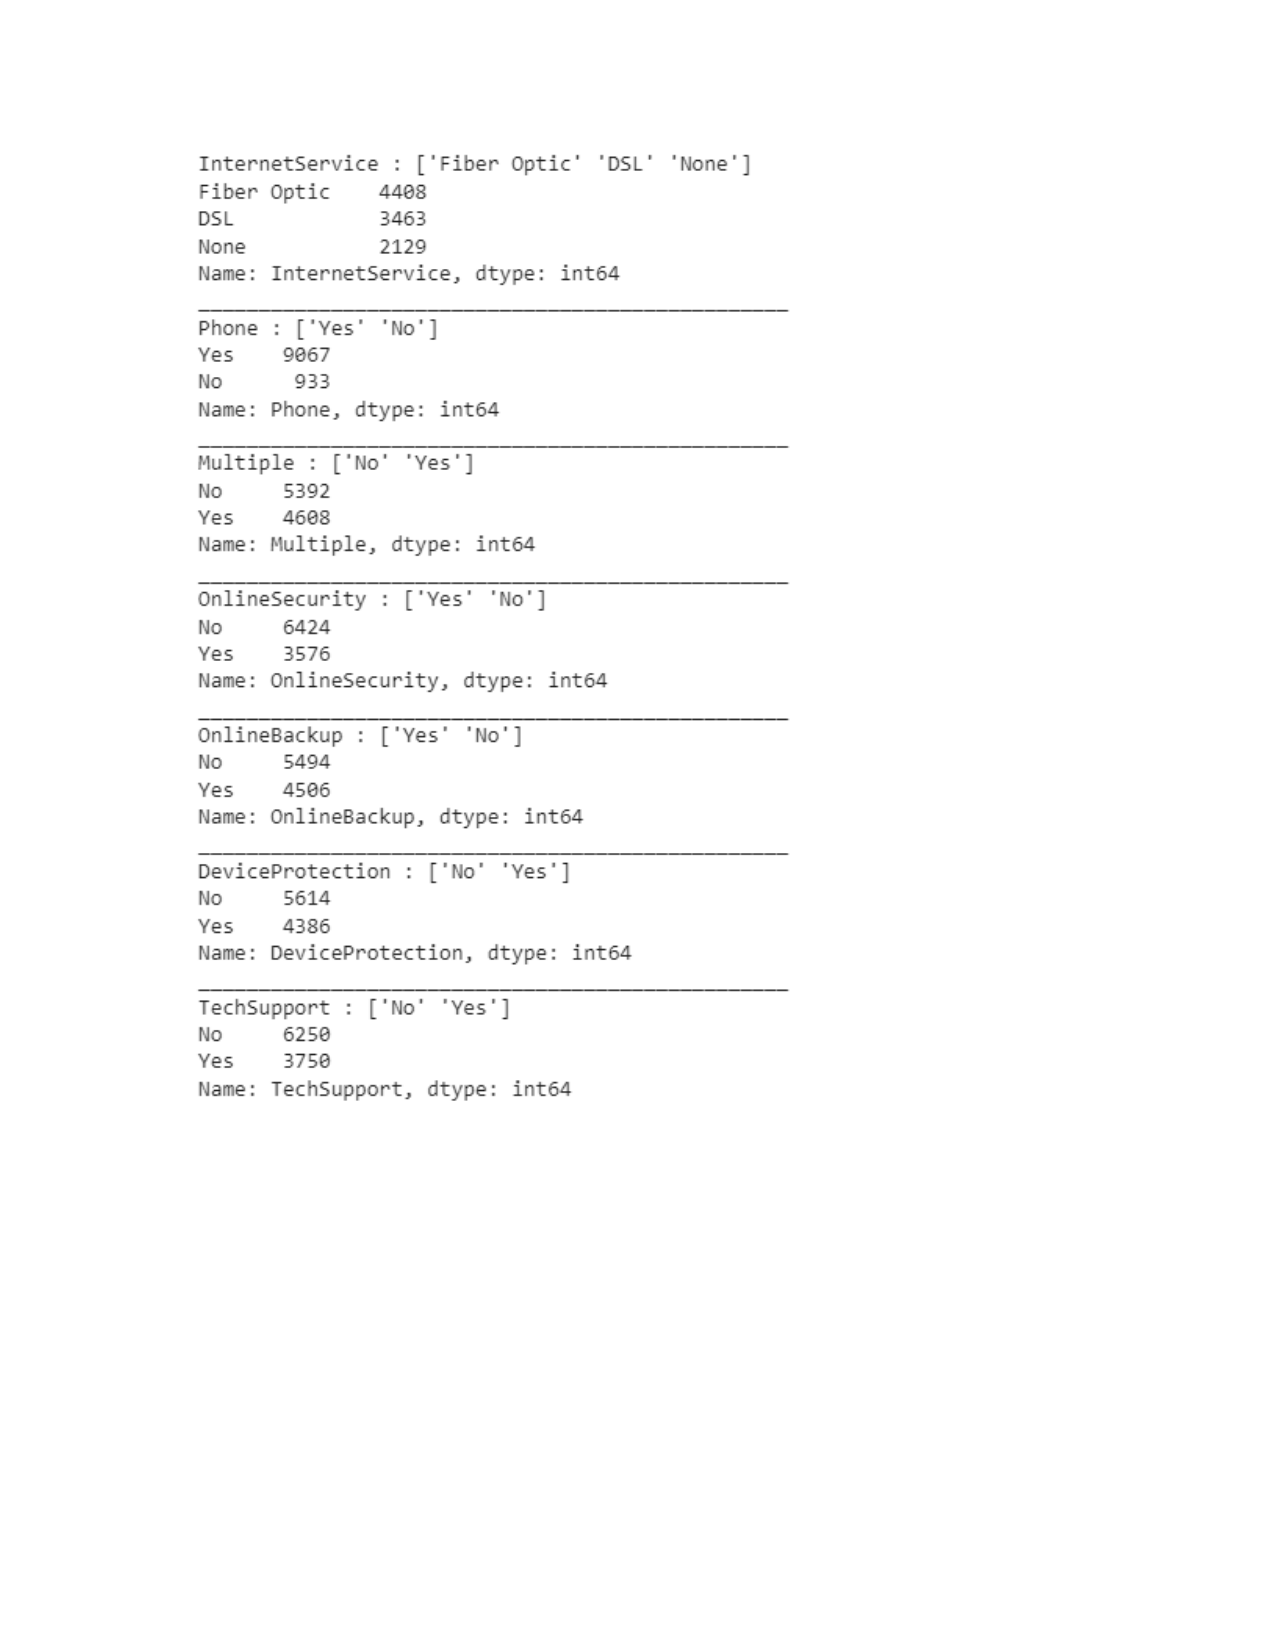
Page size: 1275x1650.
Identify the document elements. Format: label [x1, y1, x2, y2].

picture [150, 150, 901, 1126]
